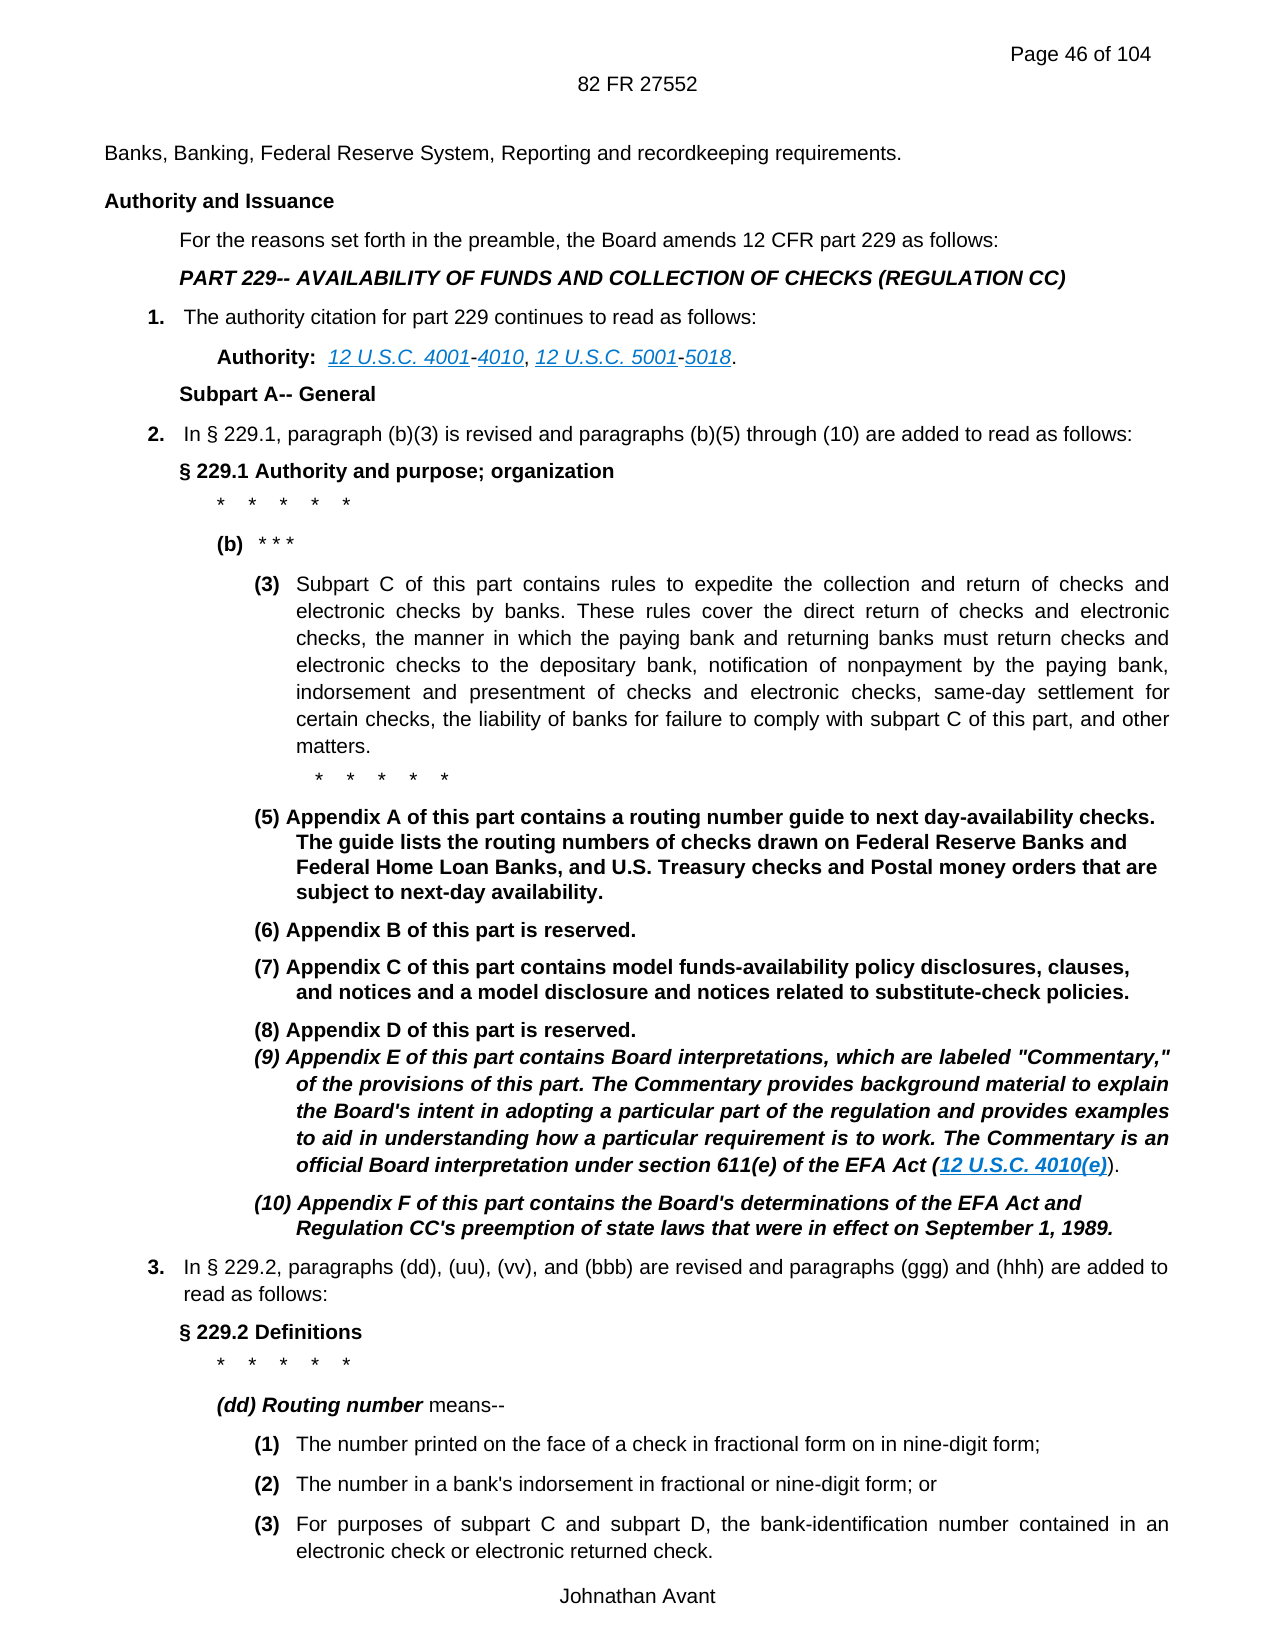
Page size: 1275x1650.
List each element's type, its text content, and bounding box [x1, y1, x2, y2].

list For purposes of subpart C and subpart D, the bank-identification number contained in an electronic check or electronic returned check. [254, 1508, 1171, 1562]
list organization [179, 458, 1171, 483]
text * * * * * [217, 1350, 1171, 1377]
list The number in a bank's indorsement in fractional or nine-digit form; or [254, 1469, 1171, 1496]
list reserved. [254, 1017, 1171, 1042]
text * * * * * [292, 764, 1171, 792]
list DS AND COLLECTION OF CHECKS (REGULATION CC) [179, 264, 1171, 289]
list ntains model funds-availability policy disclosures, clauses, and notices and a model disclosure and notices related to substitute-check policies. [254, 954, 1171, 1004]
text Authority and Issuance [104, 185, 1171, 212]
text * * * * * [217, 489, 1171, 517]
list The authority citation for part 229 continues to read as follows: [142, 302, 1171, 329]
list * * * [217, 529, 1171, 556]
text For the reasons set forth in the preamble, the Board amends 12 CFR part 229 as follows: [179, 225, 1171, 252]
list In § 229.1, paragraph (b)(3) is revised and paragraphs (b)(5) through (10) are added to read as follows: [142, 419, 1171, 446]
list The number printed on the face of a check in fractional form on in nine-digit form; [254, 1429, 1171, 1456]
list Subpart C of this part contains rules to expedite the collection and return of checks and electronic checks by banks. These rules cover the direct return of checks and electronic checks, the manner in which the paying bank and returning banks must return checks and electronic checks to the depositary bank, notification of nonpayment by the paying bank, indorsement and presentment of checks and electronic checks, same-day settlement for certain checks, the liability of banks for failure to comply with subpart C of this part, and other matters. [254, 569, 1171, 758]
list ontains the Board's determinations of the EFA Act and Regulation CC's preemption of state laws that were in effect on September 1, 1989. [254, 1189, 1171, 1239]
list means-- [217, 1389, 1171, 1417]
text Authority: 12 U.S.C. 4001-4010, 12 U.S.C. 5001-5018. [217, 342, 1171, 369]
list In § 229.2, paragraphs (dd), (uu), (vv), and (bbb) are revised and paragraphs (ggg) and (hhh) are added to read as follows: [142, 1252, 1171, 1306]
list ntains Board interpretations, which are labeled "Commentary," of the provisions of this part. The Commentary provides background material to explain the Board's intent in adopting a particular part of the regulation and provides examples to aid in understanding how a particular requirement is to work. The Commentary is an official Board interpretation under section 611(e) of the EFA Act (12 U.S.C. 4010(e)). [254, 1042, 1171, 1177]
list reserved. [254, 917, 1171, 942]
list ntains a routing number guide to next day-availability checks. The guide lists the routing numbers of checks drawn on Federal Reserve Banks and Federal Home Loan Banks, and U.S. Treasury checks and Postal money orders that are subject to next-day availability. [254, 804, 1171, 904]
text Banks, Banking, Federal Reserve System, Reporting and recordkeeping requirements. [104, 137, 1171, 164]
